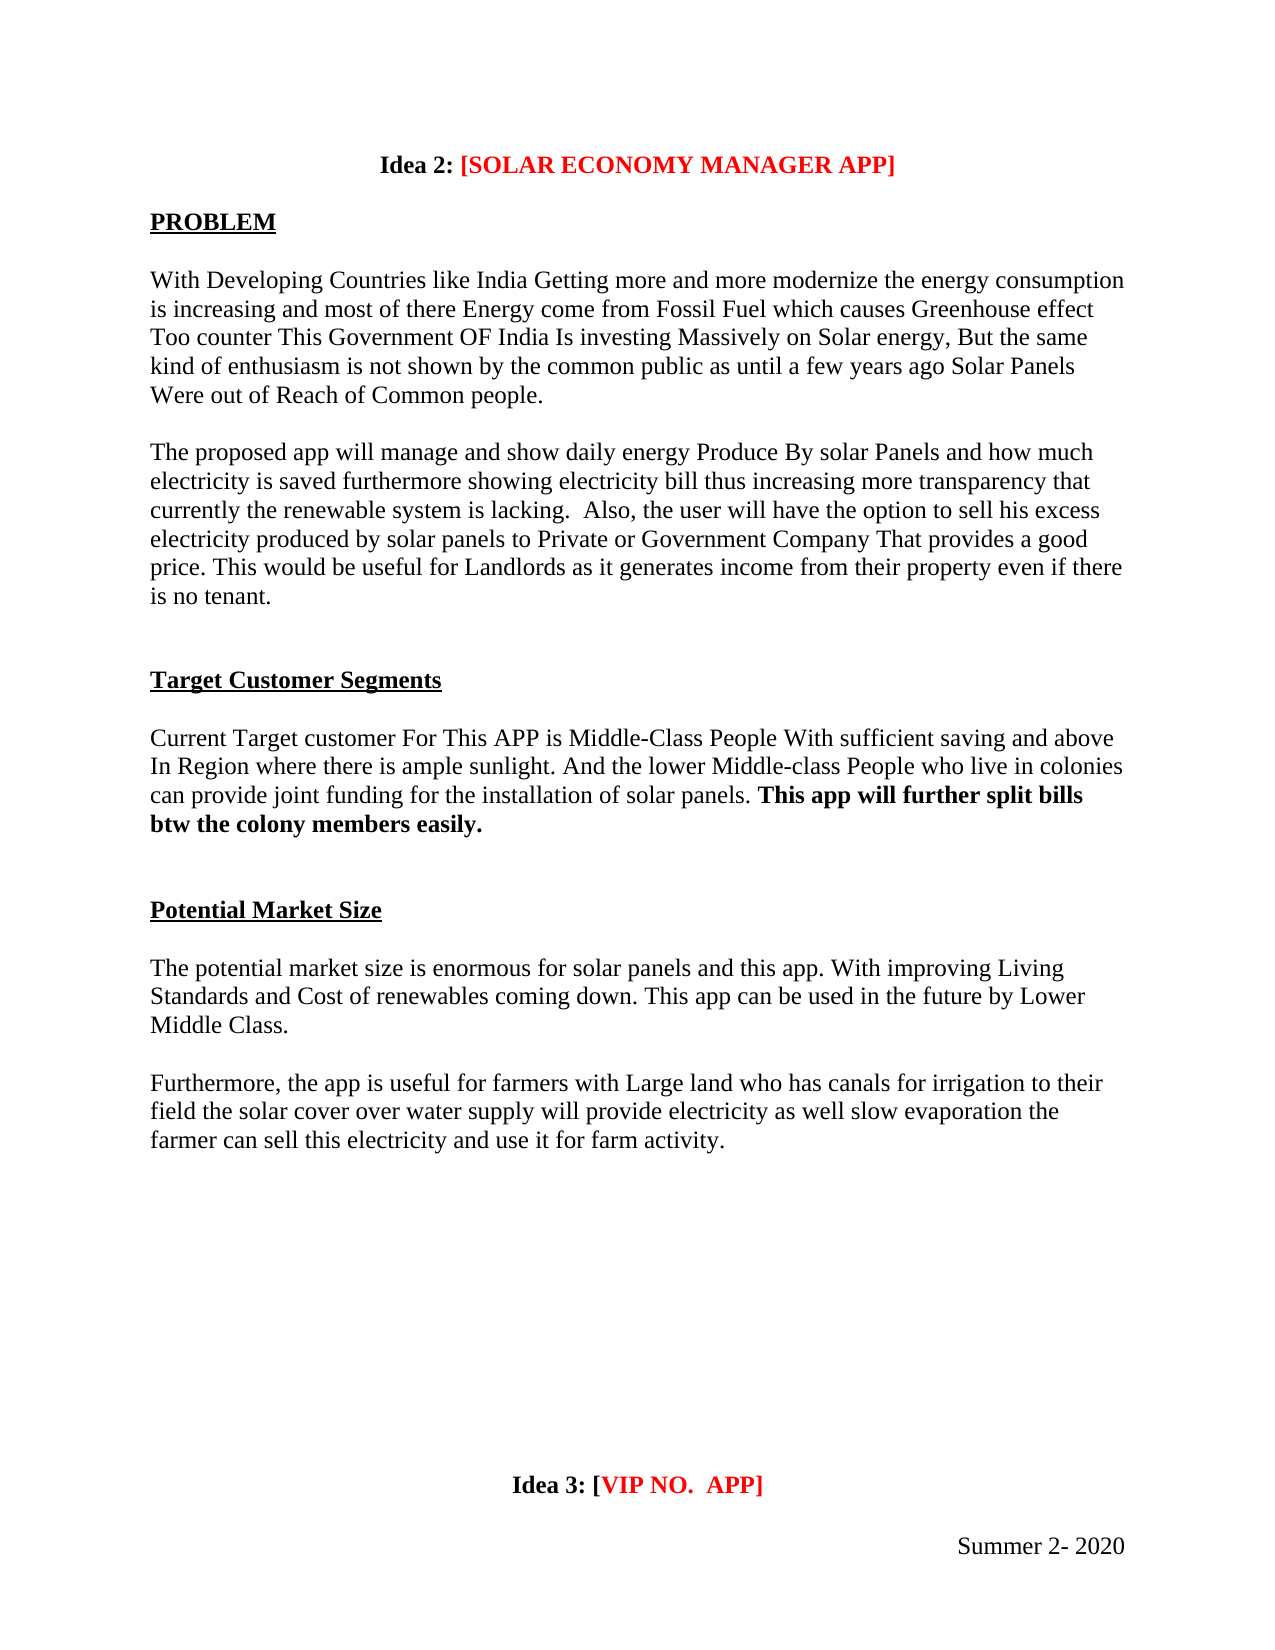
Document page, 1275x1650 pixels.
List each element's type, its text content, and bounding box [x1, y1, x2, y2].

text Potential Market Size [150, 895, 1125, 924]
text The proposed app will manage and show daily energy Produce By solar Panels and how much electricity is saved furthermore showing electricity bill thus increasing more transparency that currently the renewable system is lacking. Also, the user will have the option to sell his excess electricity produced by solar panels to Private or Government Company That provides a good price. This would be useful for Landlords as it generates income from their property even if there is no tenant. [150, 437, 1125, 610]
text Current Target customer For This APP is Middle-Class People With sufficient saving and above In Region where there is ample sunlight. And the lower Middle-class People who live in colonies can provide joint funding for the installation of solar panels. This app will further split bills btw the colony members easily. [150, 723, 1125, 838]
text With Developing Countries like India Getting more and more modernize the energy consumption is increasing and most of there Energy come from Fossil Fuel which causes Greenhouse effect Too counter This Government OF India Is investing Massively on Solar energy, But the same kind of enthusiasm is not shown by the common public as until a few years ago Solar Panels Were out of Reach of Common people. [150, 265, 1125, 409]
text Idea 3: [VIP NO. APP] [150, 1470, 1125, 1499]
text Target Customer Segments [150, 665, 1125, 694]
text PROBLEM [150, 207, 1125, 236]
text Furthermore, the app is useful for farmers with Large land who has canals for irrigation to their field the solar cover over water supply will provide electricity as well slow evaporation the farmer can sell this electricity and use it for farm activity. [150, 1068, 1125, 1154]
text Idea 2: [SOLAR ECONOMY MANAGER APP] [150, 150, 1125, 179]
text The potential market size is enormous for solar panels and this app. With improving Living Standards and Cost of renewables coming down. This app can be used in the future by Lower Middle Class. [150, 953, 1125, 1039]
